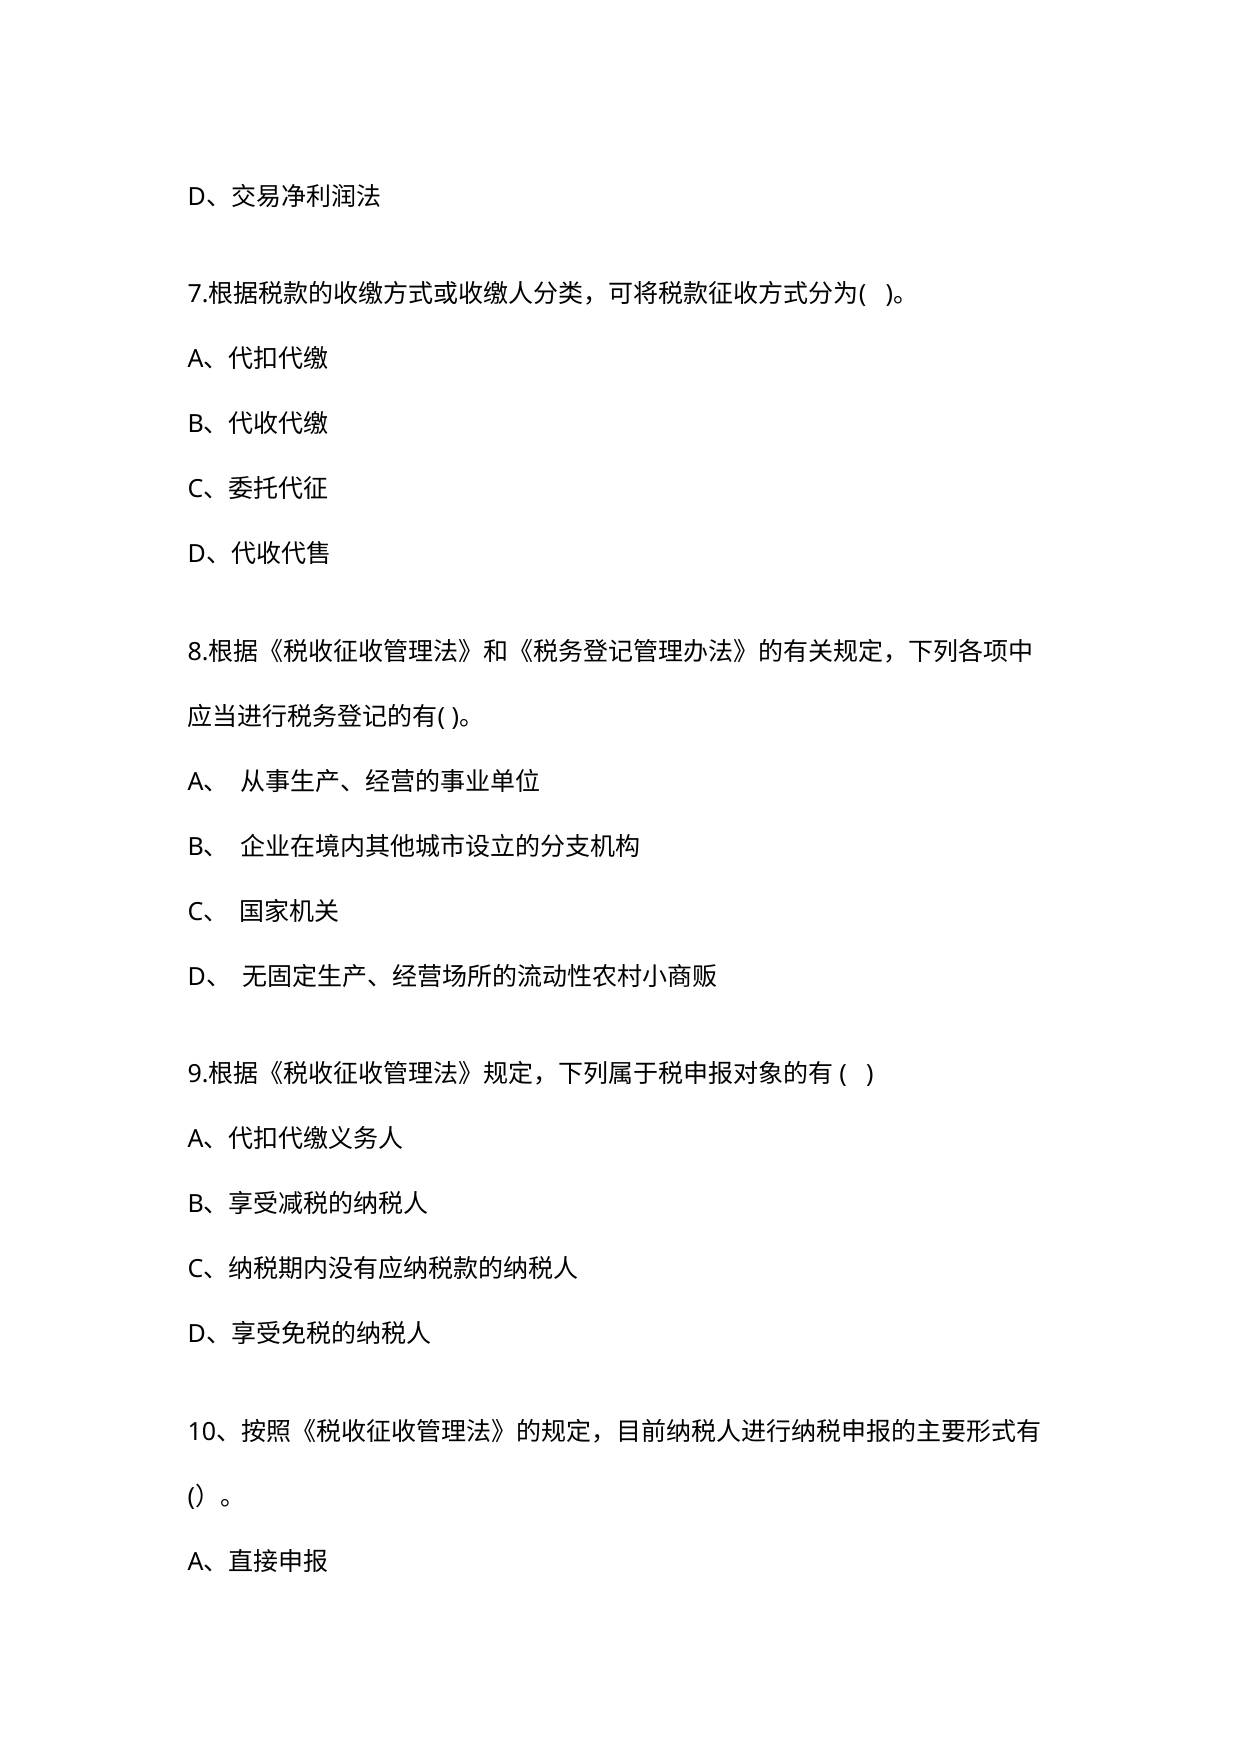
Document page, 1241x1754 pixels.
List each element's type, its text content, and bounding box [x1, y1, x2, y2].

text 8.根据《税收征收管理法》和《税务登记管理办法》的有关规定，下列各项中应当进行税务登记的有( )。 [187, 617, 1053, 747]
text D、代收代售 [187, 519, 1053, 584]
text D、享受免税的纳税人 [187, 1299, 1053, 1364]
text A、代扣代缴义务人 [187, 1104, 1053, 1169]
text D、交易净利润法 [187, 162, 1053, 227]
text A、代扣代缴 [187, 324, 1053, 389]
text A、 从事生产、经营的事业单位 [187, 747, 1053, 812]
text D、 无固定生产、经营场所的流动性农村小商贩 [187, 942, 1053, 1007]
text 10、按照《税收征收管理法》的规定，目前纳税人进行纳税申报的主要形式有(）。 [187, 1397, 1053, 1527]
text B、享受减税的纳税人 [187, 1169, 1053, 1234]
text 9.根据《税收征收管理法》规定，下列属于税申报对象的有 ( ) [187, 1039, 1053, 1104]
text C、 国家机关 [187, 877, 1053, 942]
text C、委托代征 [187, 454, 1053, 519]
text B、代收代缴 [187, 389, 1053, 454]
text B、 企业在境内其他城市设立的分支机构 [187, 812, 1053, 877]
text A、直接申报 [187, 1527, 1053, 1592]
text 7.根据税款的收缴方式或收缴人分类，可将税款征收方式分为( )。 [187, 259, 1053, 324]
text C、纳税期内没有应纳税款的纳税人 [187, 1234, 1053, 1299]
